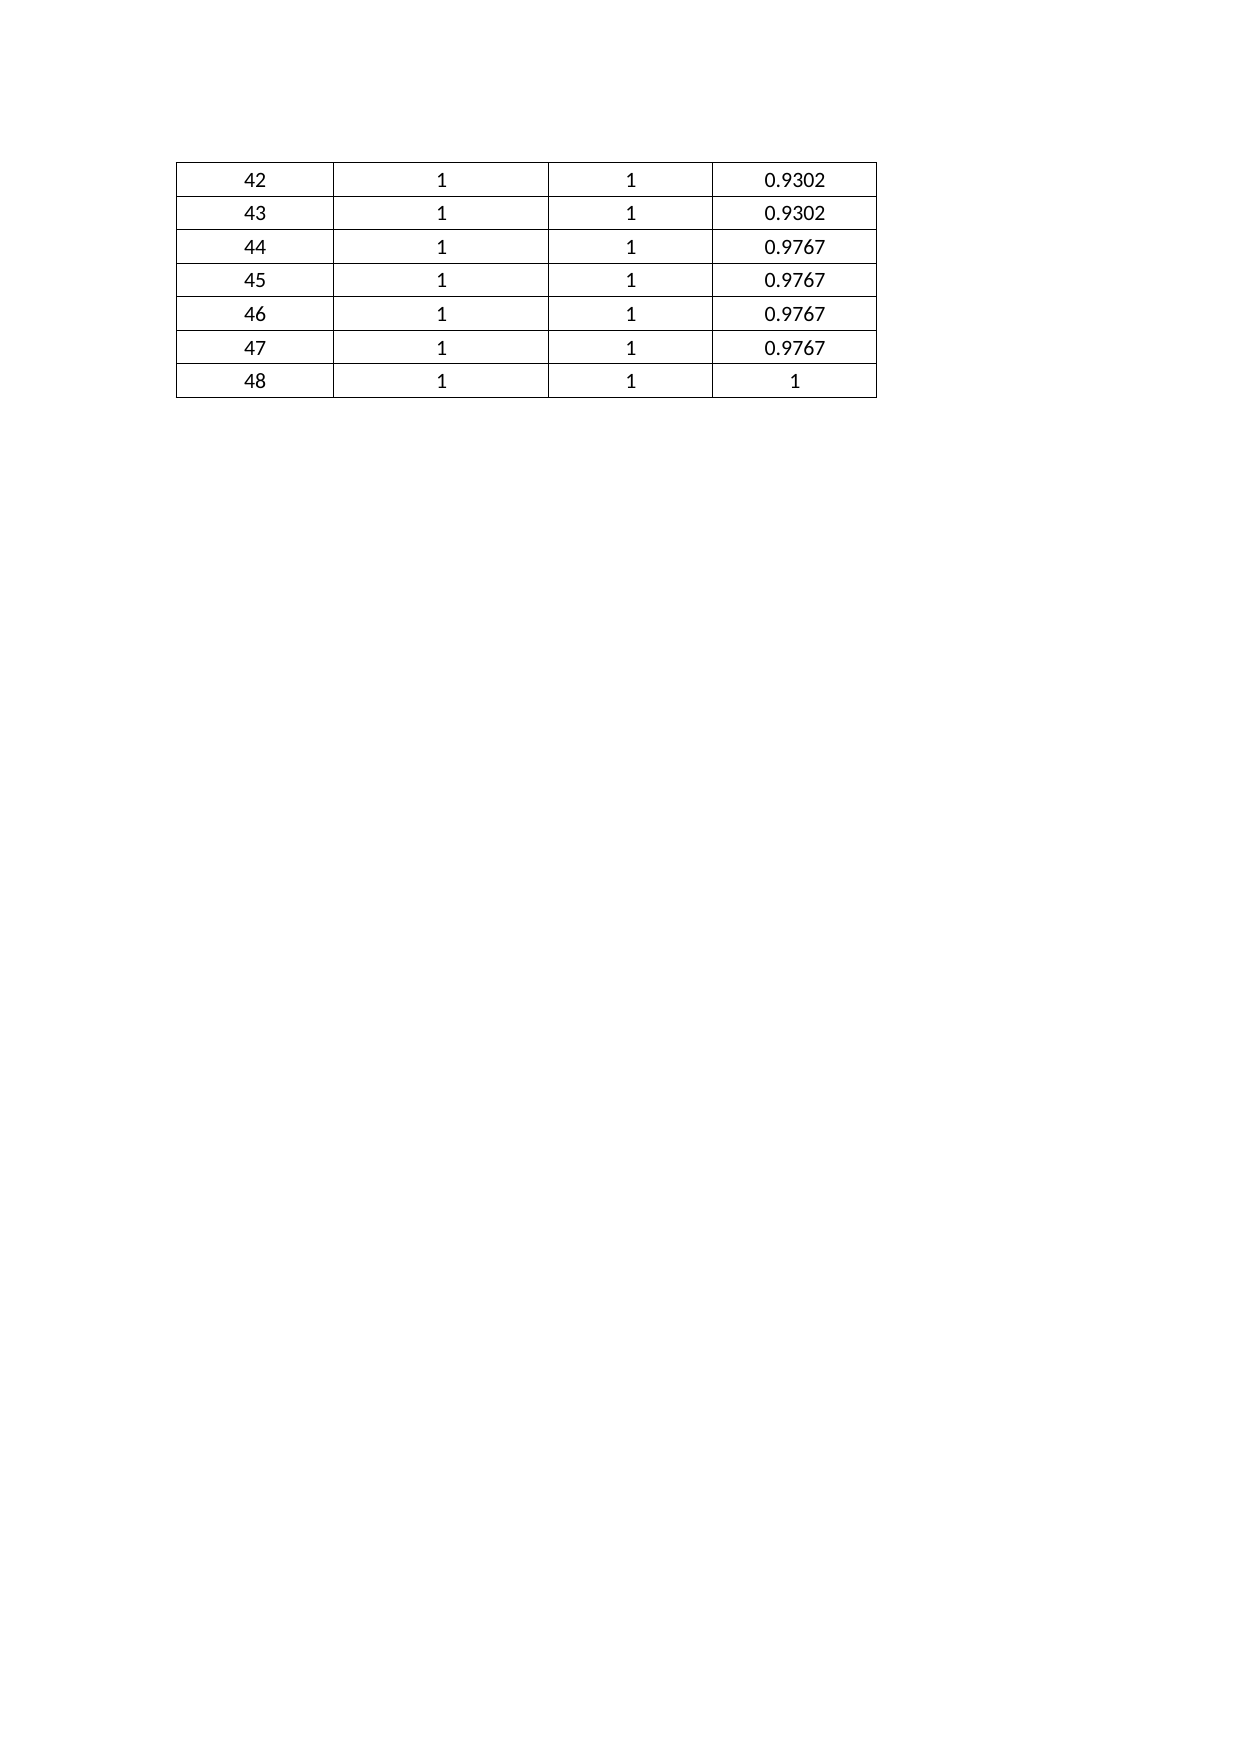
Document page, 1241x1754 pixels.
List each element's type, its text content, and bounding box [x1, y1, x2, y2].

table_cell 0.9767 [713, 297, 876, 330]
table_cell 44 [177, 230, 333, 263]
table_cell 1 [713, 364, 876, 397]
table_cell 1 [549, 331, 712, 363]
table_cell 42 [177, 163, 333, 196]
table_cell 1 [334, 230, 548, 263]
table_cell 0.9302 [713, 163, 876, 196]
table_cell 48 [177, 364, 333, 397]
table_cell 1 [549, 230, 712, 263]
table_cell 1 [334, 331, 548, 363]
table_cell 1 [334, 364, 548, 397]
table_cell 1 [549, 163, 712, 196]
table_cell 1 [549, 297, 712, 330]
table_cell 1 [549, 264, 712, 296]
table_cell 43 [177, 197, 333, 229]
table_cell 1 [334, 297, 548, 330]
table_cell 1 [334, 197, 548, 229]
table_cell 1 [549, 364, 712, 397]
table_cell 1 [334, 264, 548, 296]
table_cell 45 [177, 264, 333, 296]
table_cell 47 [177, 331, 333, 363]
table_cell 0.9767 [713, 230, 876, 263]
table_cell 0.9302 [713, 197, 876, 229]
table_cell 46 [177, 297, 333, 330]
table_cell 1 [334, 163, 548, 196]
table_cell 0.9767 [713, 264, 876, 296]
table_cell 1 [549, 197, 712, 229]
table_cell 0.9767 [713, 331, 876, 363]
